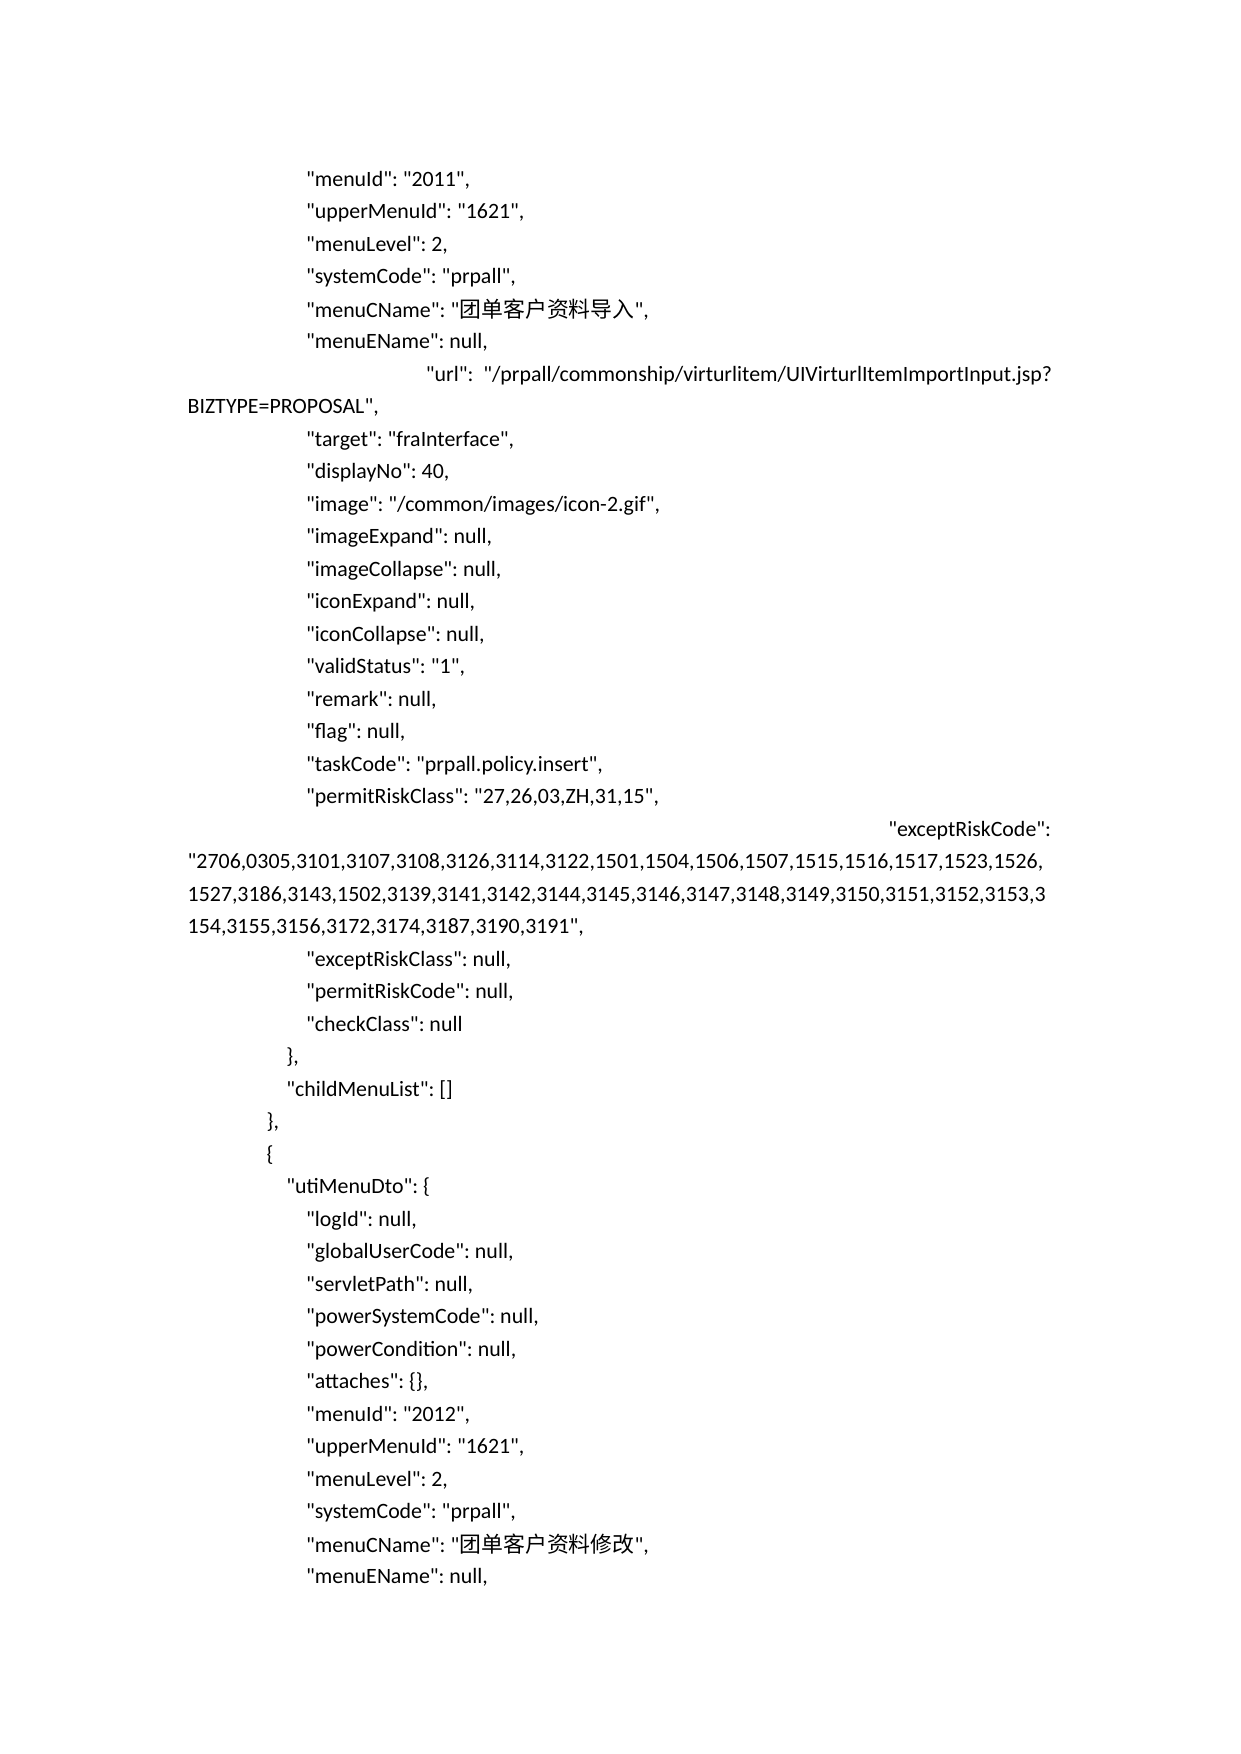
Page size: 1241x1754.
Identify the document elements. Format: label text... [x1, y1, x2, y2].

text "displayNo": 40, [187, 454, 1053, 487]
text "powerSystemCode": null, [187, 1299, 1053, 1332]
text "menuEName": null, [187, 1559, 1053, 1592]
text "imageCollapse": null, [187, 552, 1053, 584]
text "servletPath": null, [187, 1267, 1053, 1299]
text "imageExpand": null, [187, 519, 1053, 552]
text "menuId": "2011", [187, 162, 1053, 194]
text "childMenuList": [] [187, 1072, 1053, 1104]
text "systemCode": "prpall", [187, 1494, 1053, 1527]
text "exceptRiskCode": "2706,0305,3101,3107,3108,3126,3114,3122,1501,1504,1506,1507,1515,1516,1517,1523,1526,1527,3186,3143,1502,3139,3141,3142,3144,3145,3146,3147,3148,3149,3150,3151,3152,3153,3154,3155,3156,3172,3174,3187,3190,3191", [187, 812, 1053, 942]
text "powerCondition": null, [187, 1332, 1053, 1364]
text "checkClass": null [187, 1007, 1053, 1039]
text "menuCName": "团单客户资料修改", [187, 1527, 1053, 1559]
text "remark": null, [187, 682, 1053, 714]
text "permitRiskCode": null, [187, 974, 1053, 1007]
text "systemCode": "prpall", [187, 259, 1053, 292]
text "menuEName": null, [187, 324, 1053, 357]
text "menuLevel": 2, [187, 227, 1053, 259]
text "upperMenuId": "1621", [187, 194, 1053, 227]
text "validStatus": "1", [187, 649, 1053, 682]
text "globalUserCode": null, [187, 1234, 1053, 1267]
text "exceptRiskClass": null, [187, 942, 1053, 974]
text "menuId": "2012", [187, 1397, 1053, 1429]
text "attaches": {}, [187, 1364, 1053, 1397]
text "menuLevel": 2, [187, 1462, 1053, 1494]
text "url": "/prpall/commonship/virturlitem/UIVirturlItemImportInput.jsp?BIZTYPE=PROPOSAL", [187, 357, 1053, 422]
text "target": "fraInterface", [187, 422, 1053, 454]
text "iconExpand": null, [187, 584, 1053, 617]
text "logId": null, [187, 1202, 1053, 1234]
text "image": "/common/images/icon-2.gif", [187, 487, 1053, 519]
text "flag": null, [187, 714, 1053, 747]
text }, [187, 1104, 1053, 1137]
text "menuCName": "团单客户资料导入", [187, 292, 1053, 324]
text "utiMenuDto": { [187, 1169, 1053, 1202]
text { [187, 1137, 1053, 1169]
text }, [187, 1039, 1053, 1072]
text "taskCode": "prpall.policy.insert", [187, 747, 1053, 779]
text "permitRiskClass": "27,26,03,ZH,31,15", [187, 779, 1053, 812]
text "iconCollapse": null, [187, 617, 1053, 649]
text "upperMenuId": "1621", [187, 1429, 1053, 1462]
